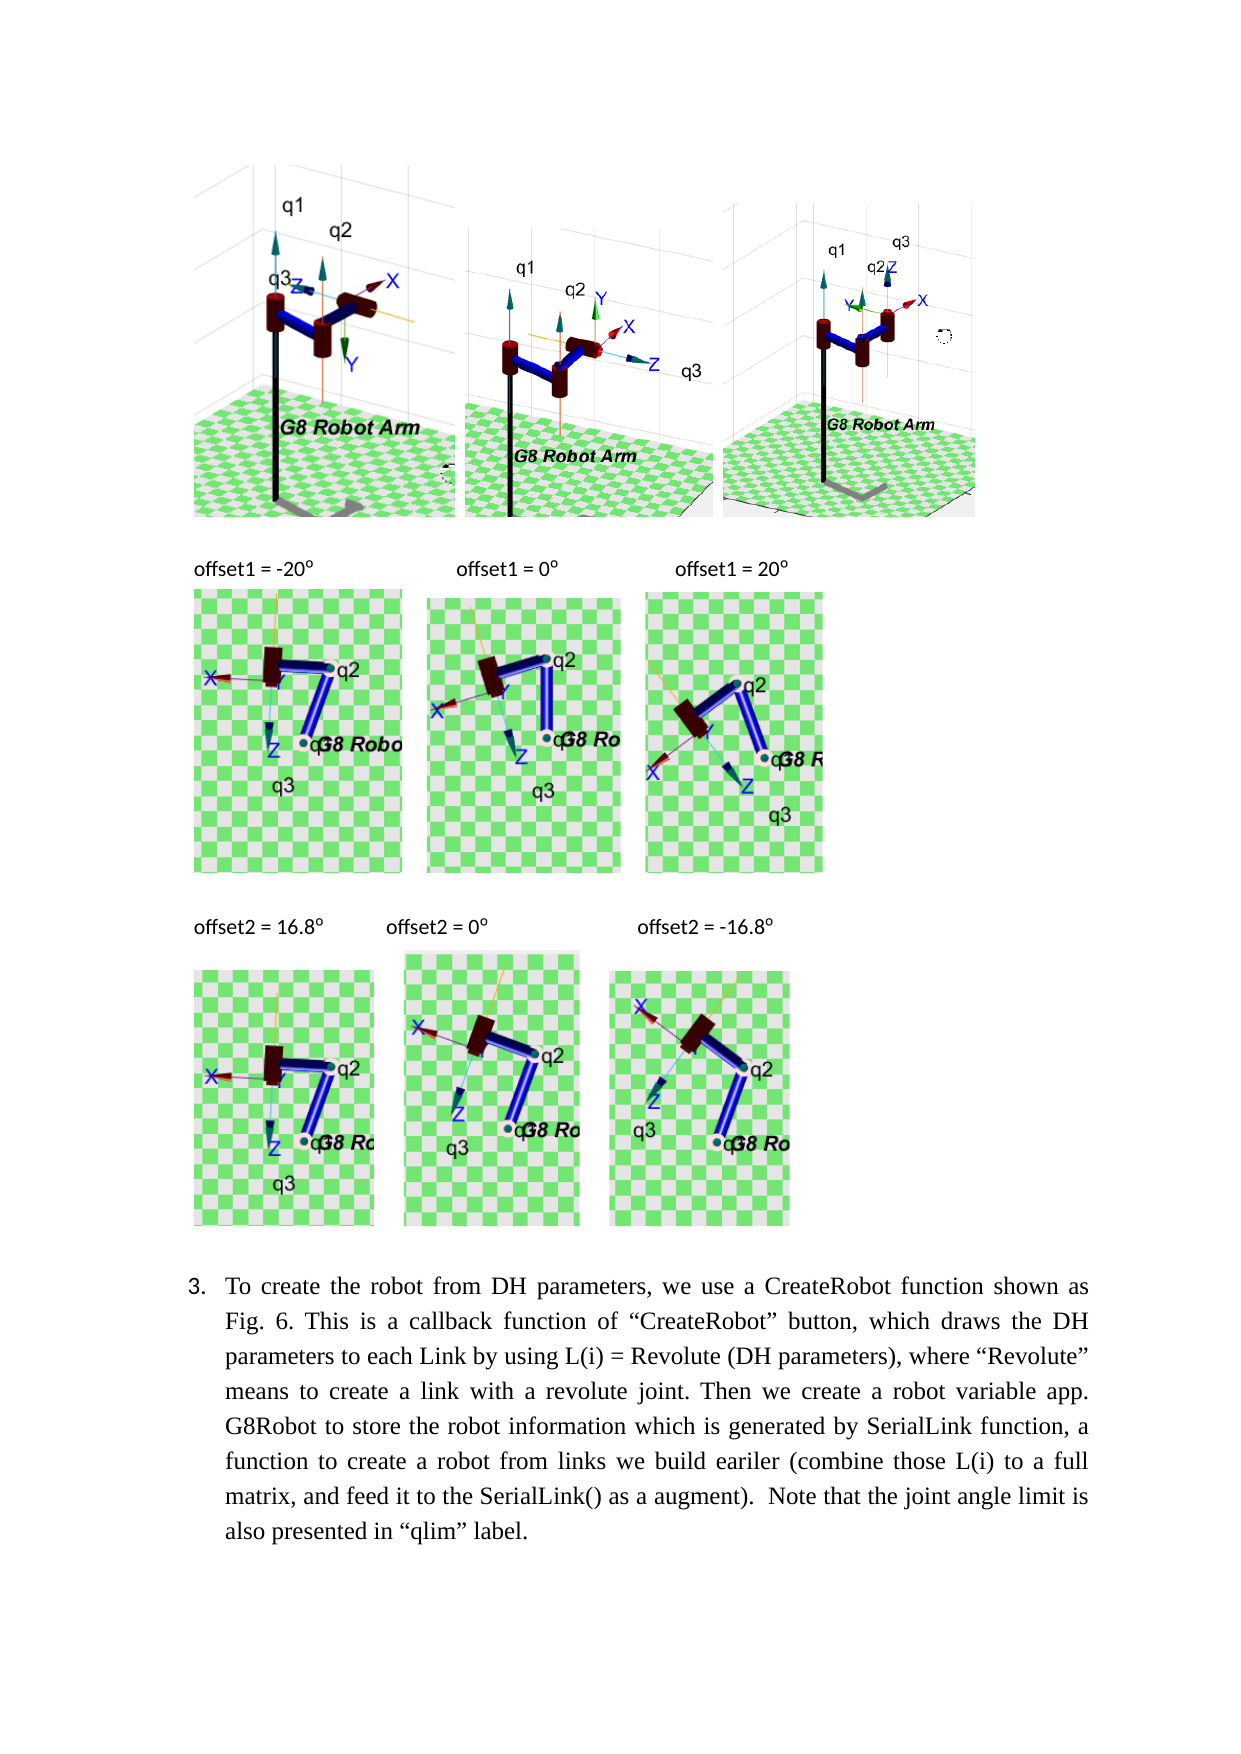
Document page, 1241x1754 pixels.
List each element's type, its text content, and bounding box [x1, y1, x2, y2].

picture [193, 165, 456, 517]
picture [193, 589, 403, 873]
list To create the robot from DH parameters, we use a CreateRobot function shown as Fig. 6. This is a callback function of “CreateRobot” button, which draws the DH parameters to each Link by using L(i) = Revolute (DH parameters), where “Revolute” means to create a link with a revolute joint. Then we create a robot variable app. G8Robot to store the robot information which is generated by SerialLink function, a function to create a robot from links we build eariler (combine those L(i) to a full matrix, and feed it to the SerialLink() as a augment). Note that the joint angle limit is also presented in “qlim” label. [187, 1269, 1090, 1546]
picture [609, 971, 790, 1226]
list offset1 = -20º offset1 = 0º offset1 = 20º [194, 552, 1090, 584]
picture [193, 970, 374, 1226]
picture [426, 598, 621, 873]
picture [403, 950, 580, 1226]
picture [645, 592, 823, 873]
list offset2 = 16.8º offset2 = 0º offset2 = -16.8º [150, 909, 1090, 942]
picture [465, 229, 714, 517]
picture [723, 203, 976, 517]
